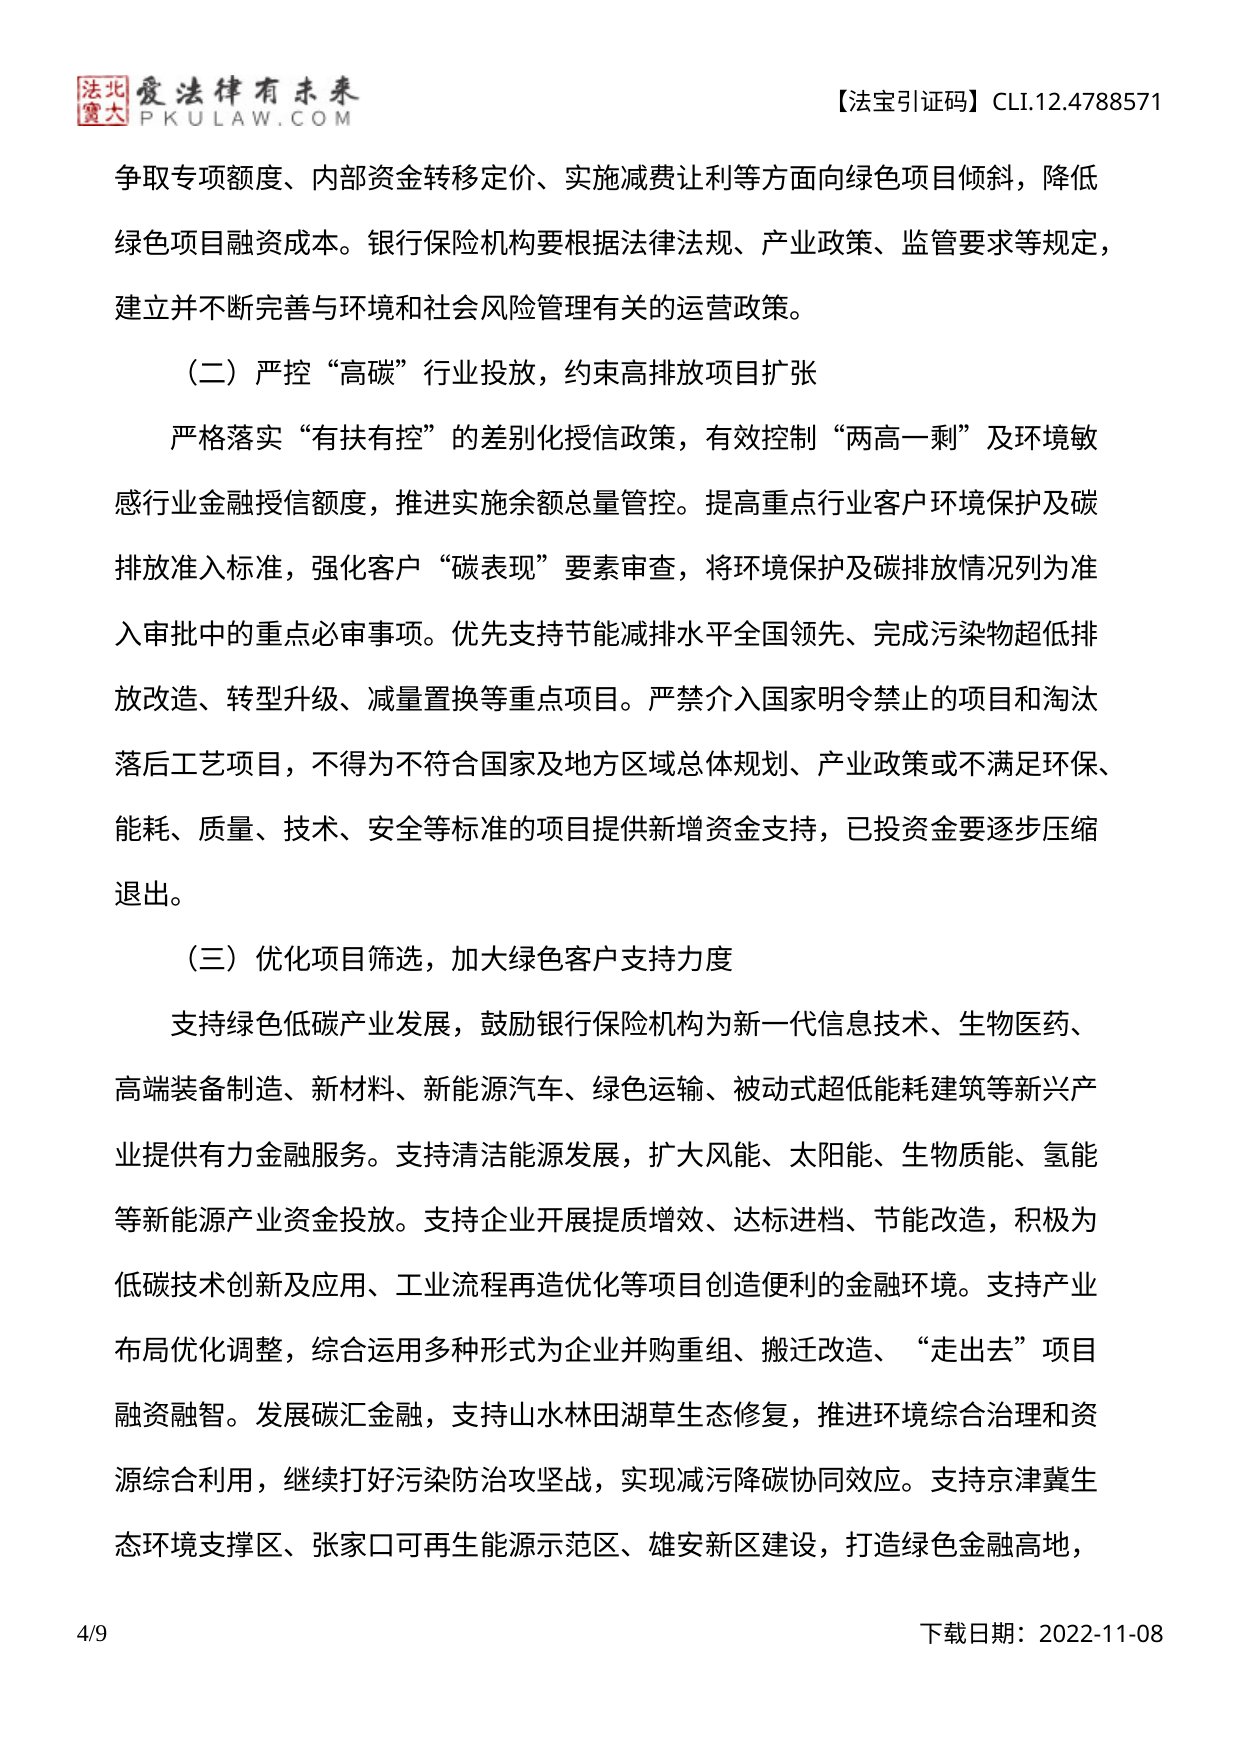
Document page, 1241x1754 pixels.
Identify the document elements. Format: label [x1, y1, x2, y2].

picture [76, 75, 361, 126]
text [114, 156, 1126, 1564]
